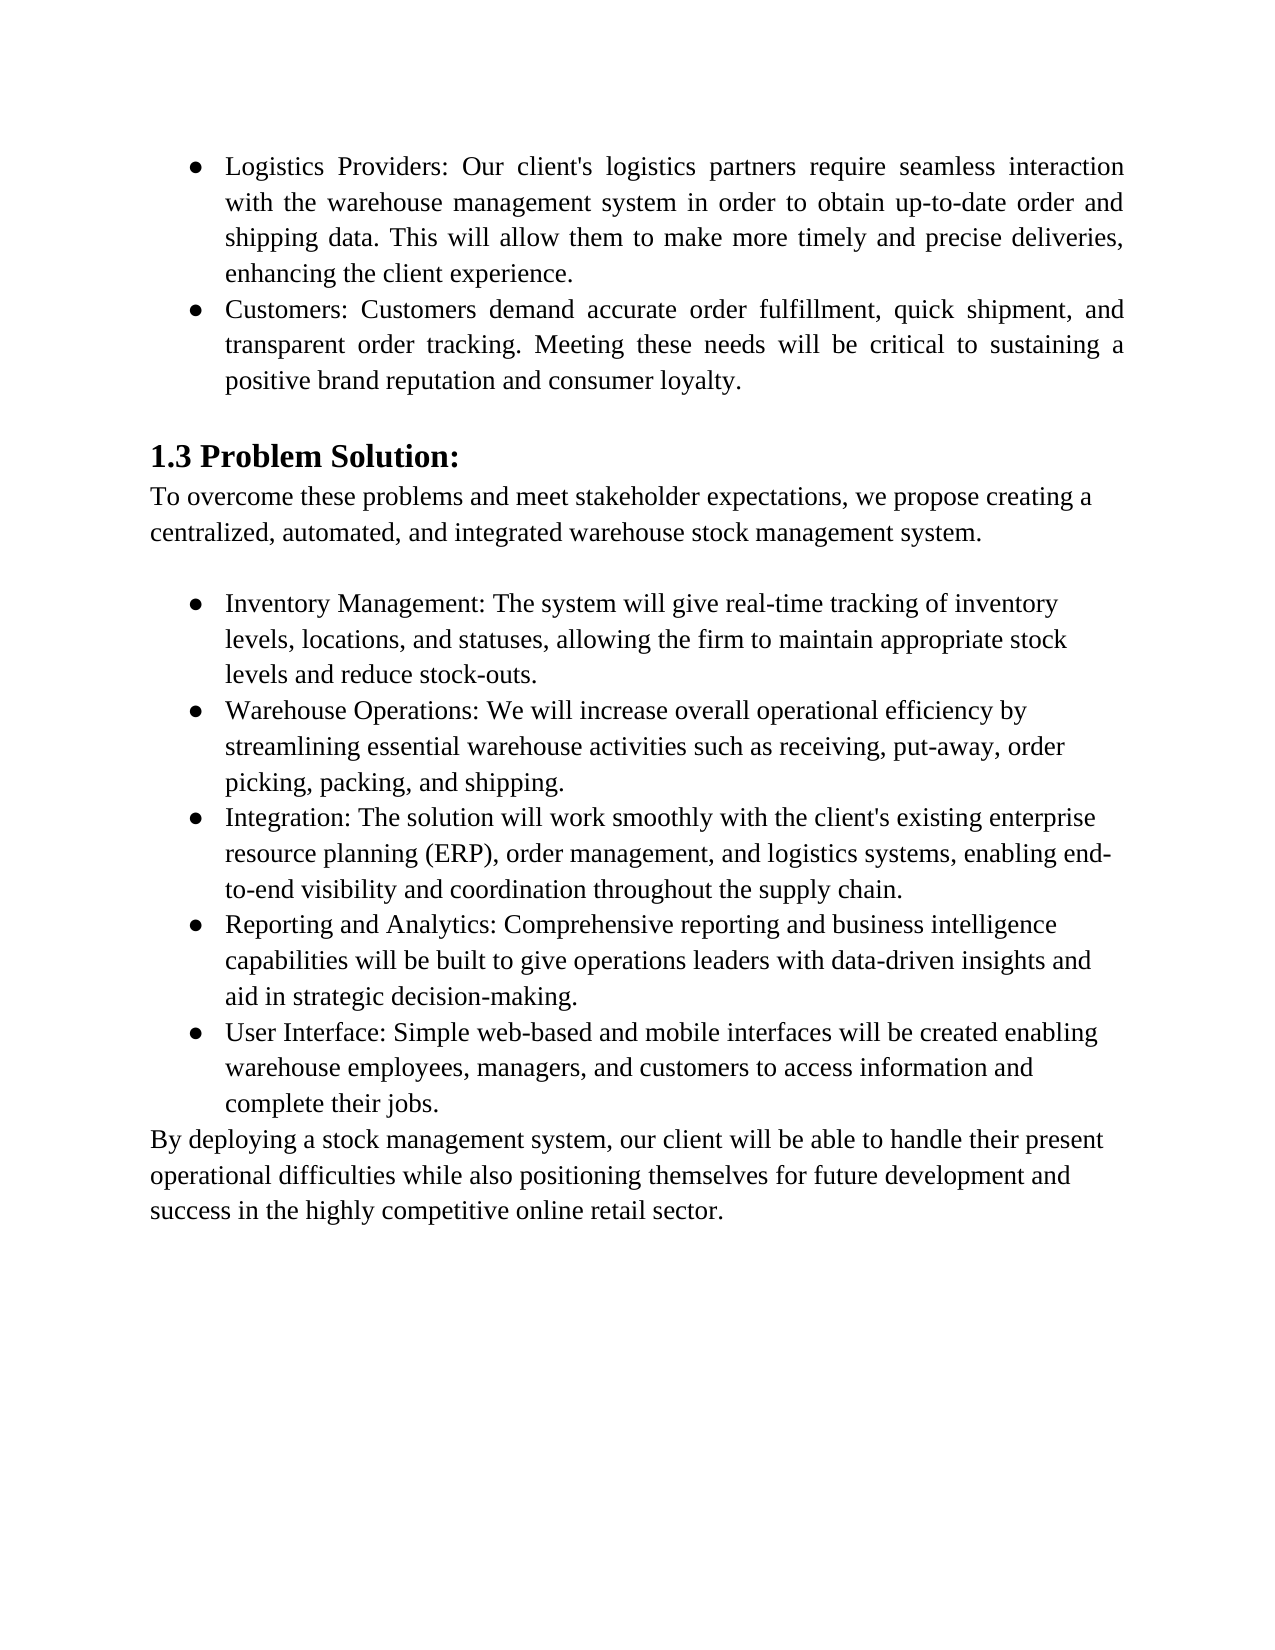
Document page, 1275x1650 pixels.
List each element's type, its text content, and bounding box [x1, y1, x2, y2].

text To overcome these problems and meet stakeholder expectations, we propose creating a centralized, automated, and integrated warehouse stock management system. [150, 480, 1125, 547]
list User Interface: Simple web-based and mobile interfaces will be created enabling warehouse employees, managers, and customers to access information and complete their jobs. [187, 1016, 1125, 1118]
list Reporting and Analytics: Comprehensive reporting and business intelligence capabilities will be built to give operations leaders with data-driven insights and aid in strategic decision-making. [187, 909, 1125, 1011]
list Inventory Management: The system will give real-time tracking of inventory levels, locations, and statuses, allowing the firm to maintain appropriate stock levels and reduce stock-outs. [187, 587, 1125, 690]
text 1.3 Problem Solution: [150, 436, 1125, 474]
list Integration: The solution will work smoothly with the client's existing enterprise resource planning (ERP), order management, and logistics systems, enabling end-to-end visibility and coordination throughout the supply chain. [187, 801, 1125, 904]
list Warehouse Operations: We will increase overall operational efficiency by streamlining essential warehouse activities such as receiving, put-away, order picking, packing, and shipping. [187, 694, 1125, 797]
text By deploying a stock management system, our client will be able to handle their present operational difficulties while also positioning themselves for future development and success in the highly competitive online retail sector. [150, 1123, 1125, 1226]
list Customers: Customers demand accurate order fulfillment, quick shipment, and transparent order tracking. Meeting these needs will be critical to sustaining a positive brand reputation and consumer loyalty. [187, 293, 1125, 396]
list Logistics Providers: Our client's logistics partners require seamless interaction with the warehouse management system in order to obtain up-to-date order and shipping data. This will allow them to make more timely and precise deliveries, enhancing the client experience. [187, 150, 1125, 288]
